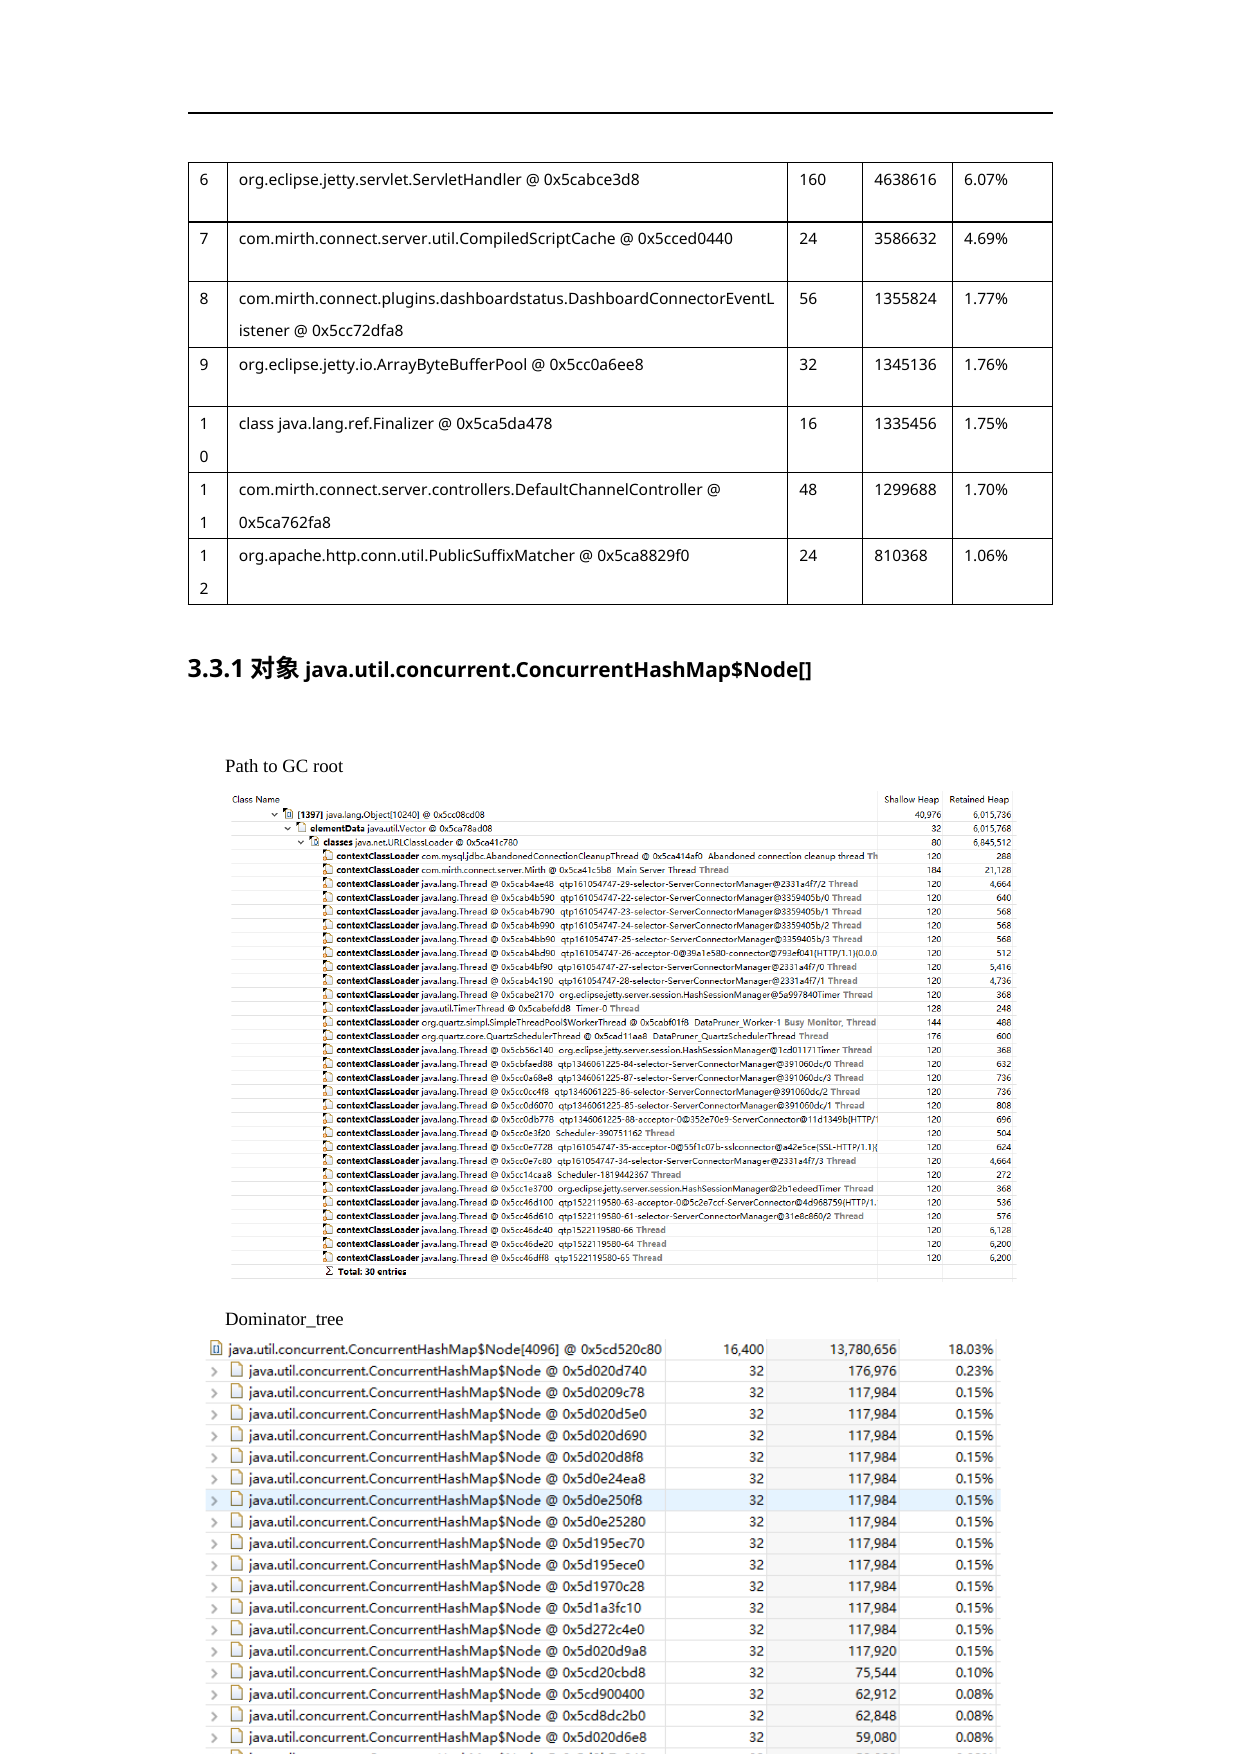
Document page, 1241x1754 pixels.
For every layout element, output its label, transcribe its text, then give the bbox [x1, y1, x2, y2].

table_cell 1.76% [953, 348, 1052, 406]
subtitle 3.3.1对象java.util.concurrent.ConcurrentHashMap$Node[] [187, 634, 1053, 699]
table_cell 1.06% [953, 539, 1052, 604]
table_cell 1335456 [863, 407, 952, 472]
picture [231, 791, 1017, 1282]
table_cell 48 [788, 473, 862, 538]
table_cell 160 [788, 163, 862, 221]
table_cell com.mirth.connect.server.util.CompiledScriptCache @ 0x5cced0440 [228, 223, 787, 281]
table_cell 56 [788, 282, 862, 347]
table_cell com.mirth.connect.server.controllers.DefaultChannelController @ 0x5ca762fa8 [228, 473, 787, 538]
table_cell 4638616 [863, 163, 952, 221]
table_cell 1299688 [863, 473, 952, 538]
text Dominator_tree [187, 1302, 1053, 1335]
table_cell 4.69% [953, 223, 1052, 281]
table_cell 11 [189, 473, 227, 538]
table_cell 1355824 [863, 282, 952, 347]
table_cell 1345136 [863, 348, 952, 406]
text Path to GC root [187, 750, 1053, 782]
table_cell 3586632 [863, 223, 952, 281]
table_cell 32 [788, 348, 862, 406]
table_cell 810368 [863, 539, 952, 604]
table_cell 10 [189, 407, 227, 472]
table_cell class java.lang.ref.Finalizer @ 0x5ca5da478 [228, 407, 787, 472]
table_cell 1.70% [953, 473, 1052, 538]
table_cell 6 [189, 163, 227, 221]
table_cell 12 [189, 539, 227, 604]
table_cell 6.07% [953, 163, 1052, 221]
table_cell 24 [788, 223, 862, 281]
table_cell org.eclipse.jetty.servlet.ServletHandler @ 0x5cabce3d8 [228, 163, 787, 221]
table_cell 16 [788, 407, 862, 472]
table_cell org.eclipse.jetty.io.ArrayByteBufferPool @ 0x5cc0a6ee8 [228, 348, 787, 406]
table_cell com.mirth.connect.plugins.dashboardstatus.DashboardConnectorEventListener @ 0x5cc72dfa8 [228, 282, 787, 347]
table_cell 1.77% [953, 282, 1052, 347]
table_cell 8 [189, 282, 227, 347]
table_cell 7 [189, 223, 227, 281]
table_cell 1.75% [953, 407, 1052, 472]
table_cell 24 [788, 539, 862, 604]
picture [205, 1339, 1001, 1754]
table_cell 9 [189, 348, 227, 406]
table_cell org.apache.http.conn.util.PublicSuffixMatcher @ 0x5ca8829f0 [228, 539, 787, 604]
